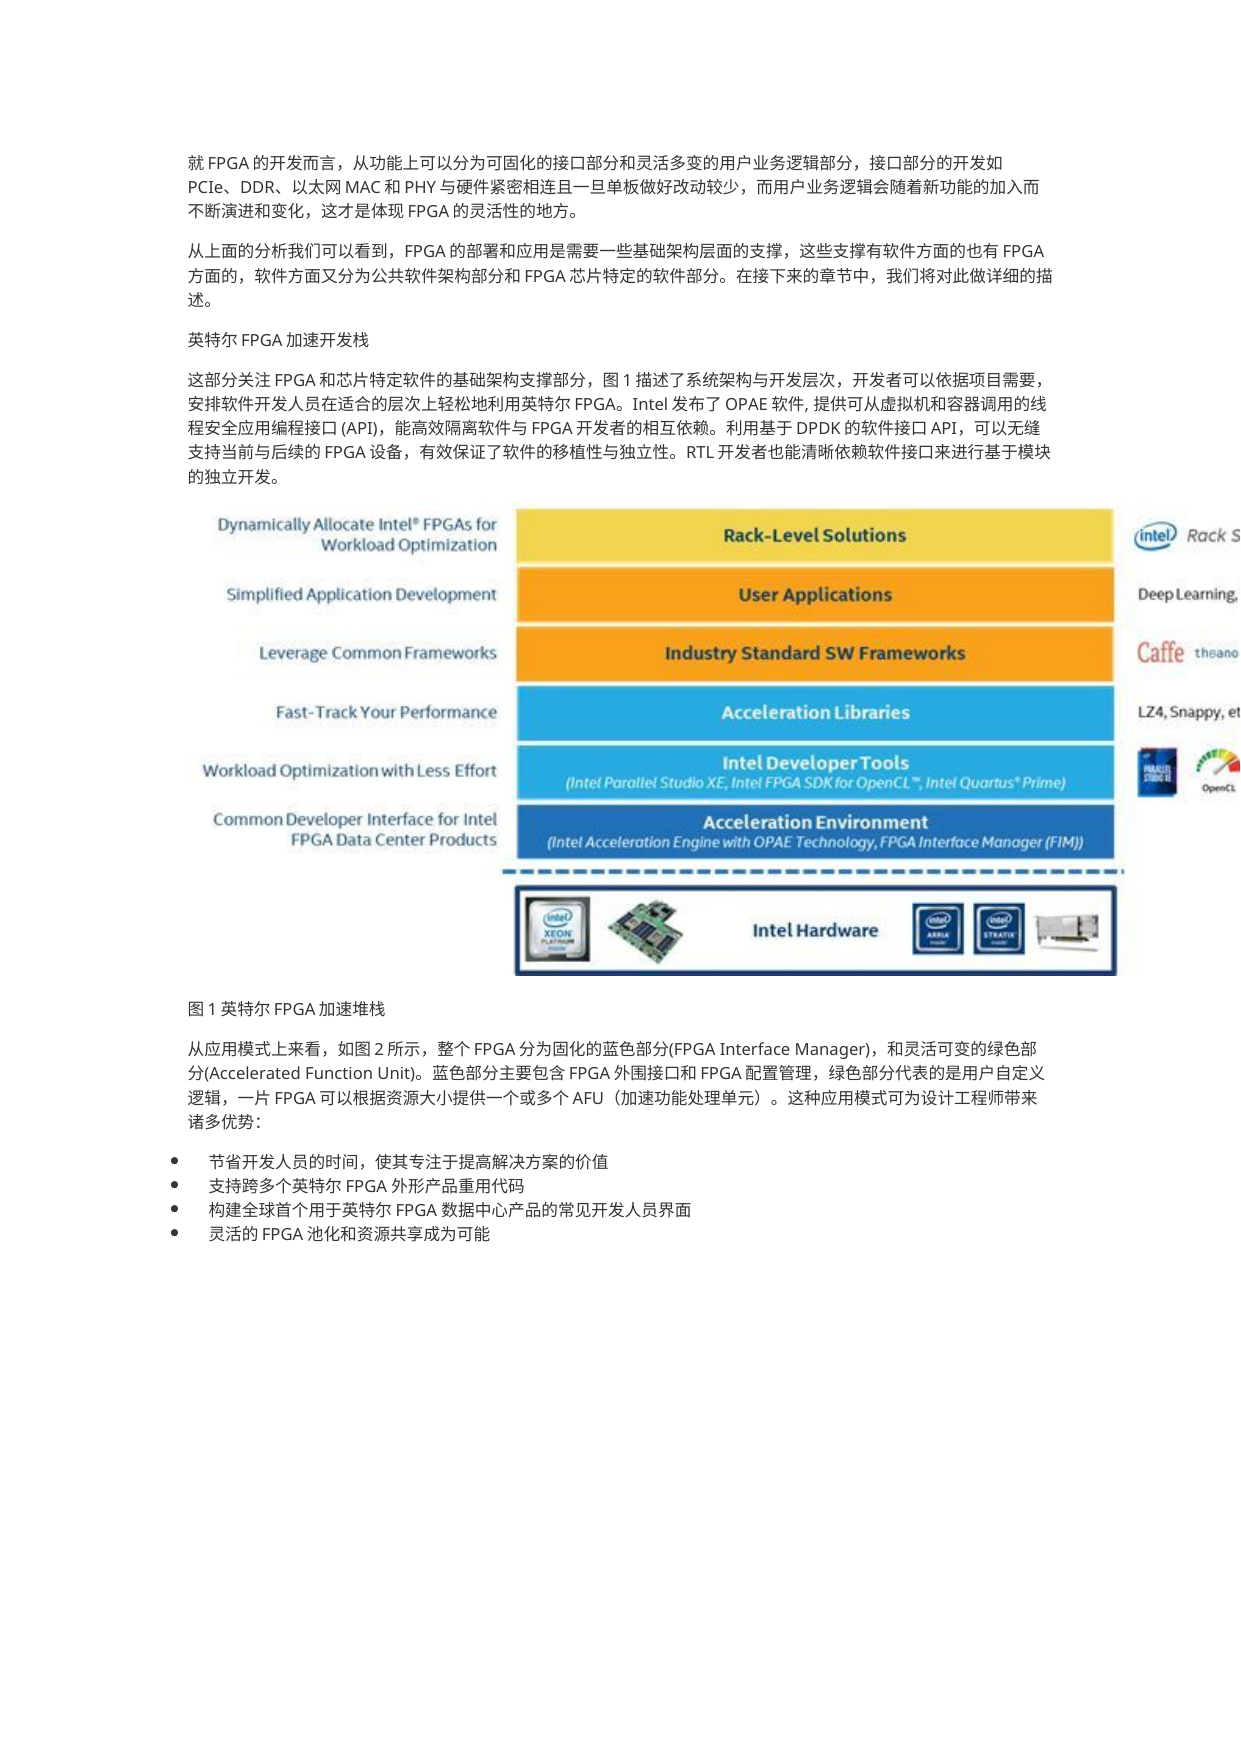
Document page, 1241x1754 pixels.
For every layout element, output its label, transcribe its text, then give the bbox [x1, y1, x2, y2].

picture [187, 503, 1241, 976]
text 英特尔FPGA加速开发栈 [187, 327, 1053, 351]
list 节省开发人员的时间，使其专注于提高解决方案的价值 [171, 1149, 1053, 1173]
text 图1英特尔FPGA加速堆栈 [187, 996, 1053, 1021]
text 从应用模式上来看，如图2所示，整个FPGA分为固化的蓝色部分(FPGA Interface Manager)，和灵活可变的绿色部分(Accelerated Function Unit)。蓝色部分主要包含FPGA外围接口和FPGA配置管理，绿色部分代表的是用户自定义逻辑，一片FPGA可以根据资源大小提供一个或多个AFU（加速功能处理单元）。这种应用模式可为设计工程师带来诸多优势： [187, 1036, 1053, 1133]
text 就FPGA的开发而言，从功能上可以分为可固化的接口部分和灵活多变的用户业务逻辑部分，接口部分的开发如PCIe、DDR、以太网MAC和PHY与硬件紧密相连且一旦单板做好改动较少，而用户业务逻辑会随着新功能的加入而不断演进和变化，这才是体现FPGA的灵活性的地方。 [187, 150, 1053, 223]
text 从上面的分析我们可以看到，FPGA的部署和应用是需要一些基础架构层面的支撑，这些支撑有软件方面的也有FPGA方面的，软件方面又分为公共软件架构部分和FPGA芯片特定的软件部分。在接下来的章节中，我们将对此做详细的描述。 [187, 238, 1053, 311]
list 支持跨多个英特尔 FPGA 外形产品重用代码 [171, 1173, 1053, 1197]
text 这部分关注FPGA和芯片特定软件的基础架构支撑部分，图1描述了系统架构与开发层次，开发者可以依据项目需要，安排软件开发人员在适合的层次上轻松地利用英特尔FPGA。Intel发布了OPAE软件, 提供可从虚拟机和容器调用的线程安全应用编程接口 (API)，能高效隔离软件与FPGA开发者的相互依赖。利用基于DPDK的软件接口API，可以无缝支持当前与后续的FPGA设备，有效保证了软件的移植性与独立性。RTL开发者也能清晰依赖软件接口来进行基于模块的独立开发。 [187, 367, 1053, 488]
list 构建全球首个用于英特尔 FPGA 数据中心产品的常见开发人员界面 [171, 1197, 1053, 1221]
list 灵活的FPGA池化和资源共享成为可能 [171, 1221, 1053, 1246]
